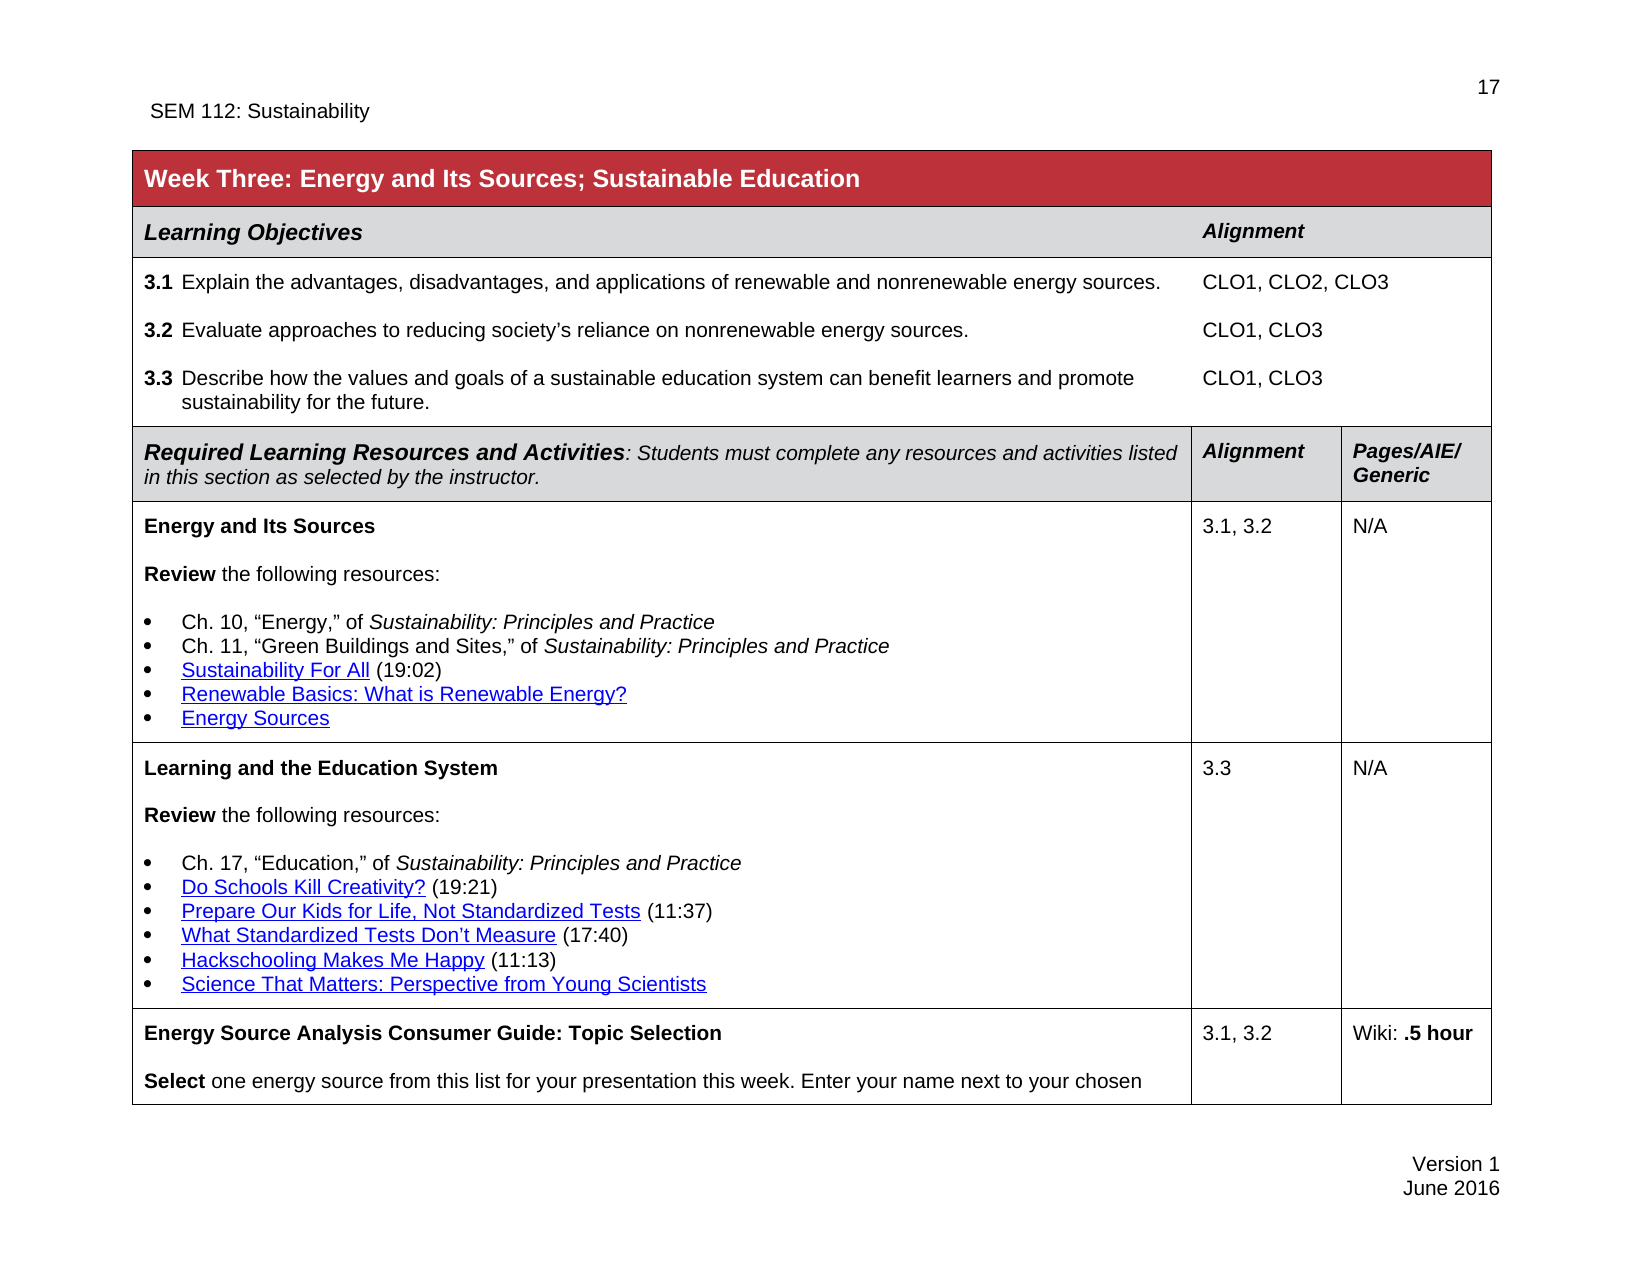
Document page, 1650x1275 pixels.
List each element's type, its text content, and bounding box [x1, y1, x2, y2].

table_cell Alignment [1192, 427, 1341, 501]
table_cell CLO1, CLO3 [1191, 306, 1491, 354]
table_cell Learning Objectives [133, 207, 1191, 257]
table_cell CLO1, CLO3 [1191, 354, 1491, 426]
table_cell Alignment [1191, 207, 1491, 257]
table_cell 3.3 [1192, 743, 1341, 1007]
table_header [1341, 151, 1491, 206]
table_cell Learning and the Education System Review the following resources: Ch. 17, “Education,” of Sustainability: Principles and Practice Do Schools Kill Creativity? (19:21) Prepare Our Kids for Life, Not Standardized Tests (11:37) What Standardized Tests Don’t Measure (17:40) Hackschooling Makes Me Happy (11:13) Science That Matters: Perspective from Young Scientists [133, 743, 1191, 1007]
table_cell Wiki: .5 hour [1342, 1009, 1491, 1104]
table_cell 3.1, 3.2 [1192, 502, 1341, 742]
table_cell CLO1, CLO2, CLO3 [1191, 258, 1491, 306]
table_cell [133, 1009, 1191, 1104]
table_cell N/A [1342, 743, 1491, 1007]
table_cell Pages/AIE/ Generic [1342, 427, 1491, 501]
table_cell Evaluate approaches to reducing society’s reliance on nonrenewable energy sources. [133, 306, 1191, 354]
table_header Week Three: Energy and Its Sources; Sustainable Education [133, 151, 1191, 206]
table_cell 3.1, 3.2 [1192, 1009, 1341, 1104]
table_cell Required Learning Resources and Activities: Students must complete any resources and activities listed in this section as selected by the instructor. [133, 427, 1191, 501]
table_cell Describe how the values and goals of a sustainable education system can benefit learners and promote sustainability for the future. [133, 354, 1191, 426]
table_cell Energy and Its Sources Review the following resources: Ch. 10, “Energy,” of Sustainability: Principles and Practice Ch. 11, “Green Buildings and Sites,” of Sustainability: Principles and Practice Sustainability For All (19:02) Renewable Basics: What is Renewable Energy? Energy Sources [133, 502, 1191, 742]
table_cell Explain the advantages, disadvantages, and applications of renewable and nonrenewable energy sources. [133, 258, 1191, 306]
table_cell N/A [1342, 502, 1491, 742]
table_header [1191, 151, 1341, 206]
